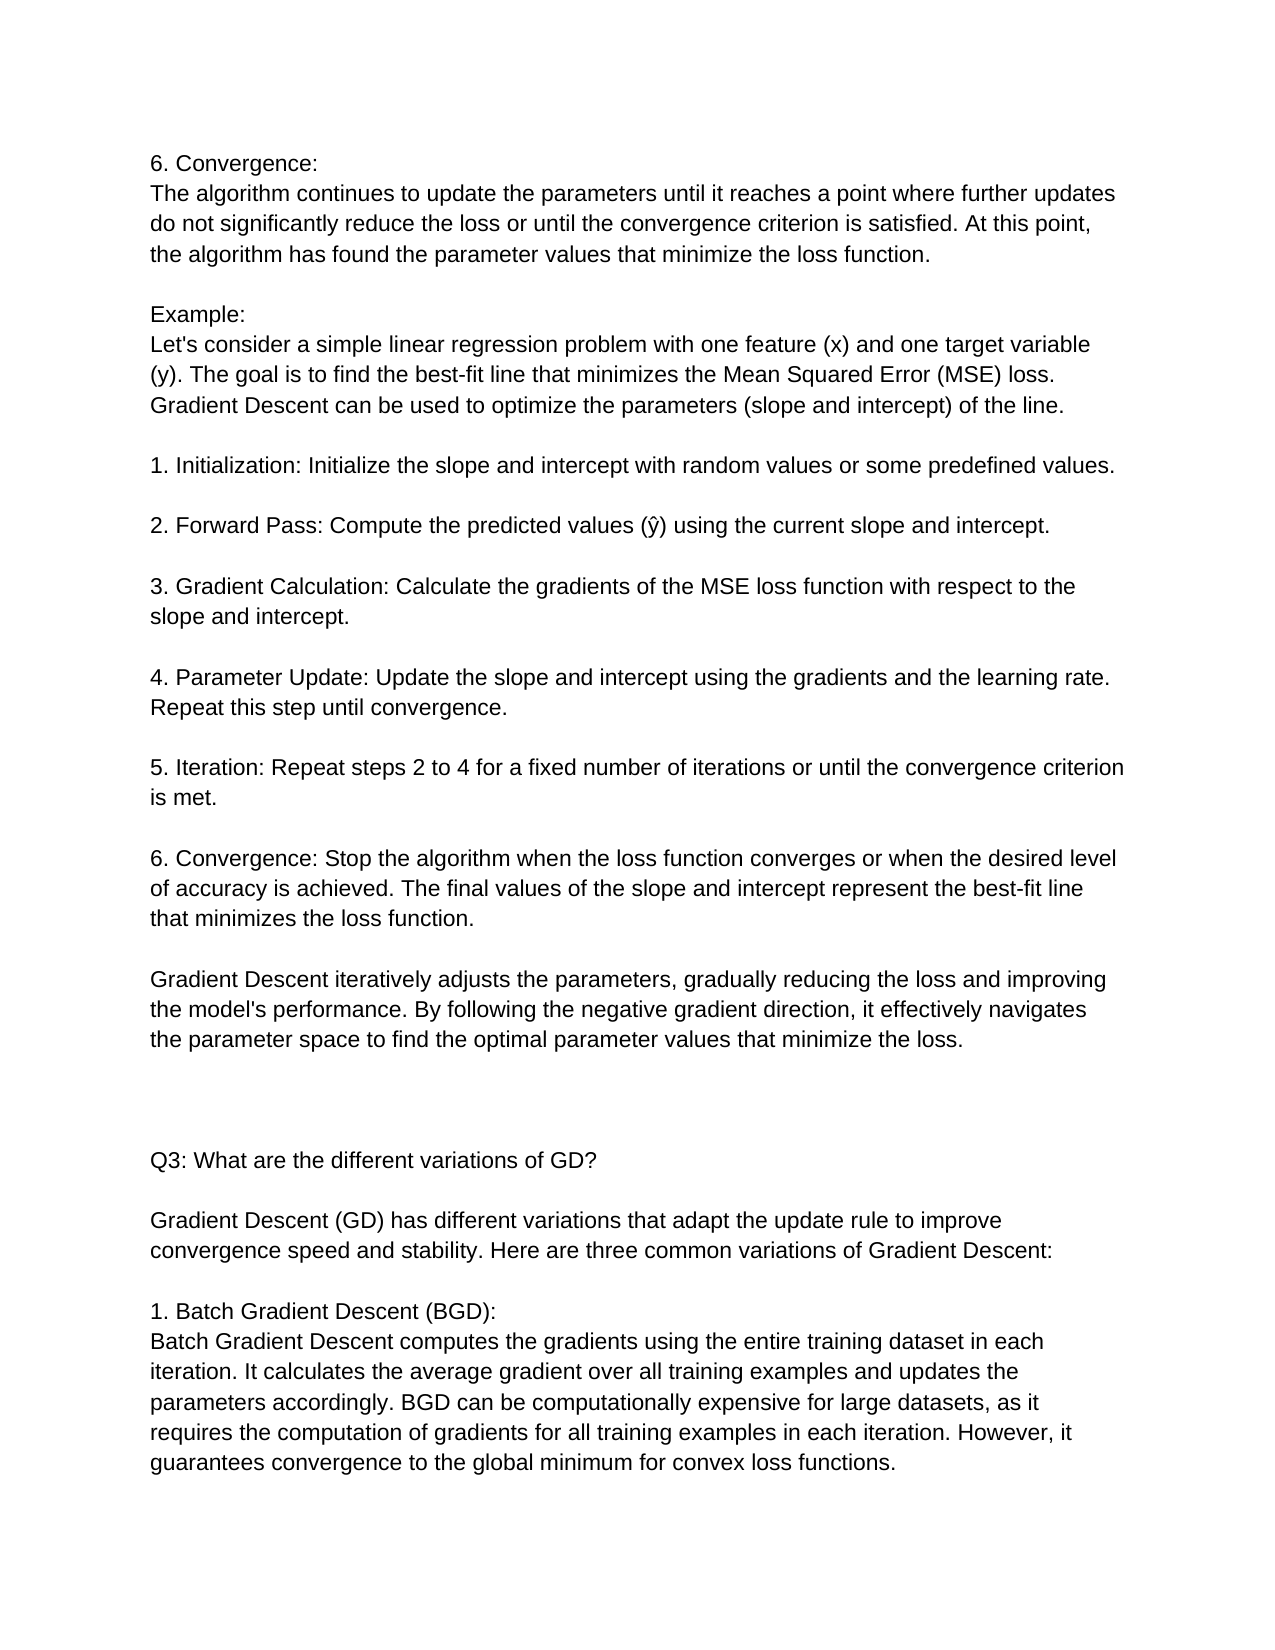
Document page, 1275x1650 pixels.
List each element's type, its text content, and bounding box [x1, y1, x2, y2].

text Gradient Descent iteratively adjusts the parameters, gradually reducing the loss and improving the model's performance. By following the negative gradient direction, it effectively navigates the parameter space to find the optimal parameter values that minimize the loss. [150, 966, 1125, 1052]
text 2. Forward Pass: Compute the predicted values (ŷ) using the current slope and intercept. [150, 512, 1125, 539]
text 1. Initialization: Initialize the slope and intercept with random values or some predefined values. [150, 452, 1125, 478]
text 1. Batch Gradient Descent (BGD): [150, 1298, 1125, 1324]
text 6. Convergence: [150, 150, 1125, 176]
text 5. Iteration: Repeat steps 2 to 4 for a fixed number of iterations or until the convergence criterion is met. [150, 754, 1125, 811]
text 6. Convergence: Stop the algorithm when the loss function converges or when the desired level of accuracy is achieved. The final values of the slope and intercept represent the best-fit line that minimizes the loss function. [150, 845, 1125, 932]
text Batch Gradient Descent computes the gradients using the entire training dataset in each iteration. It calculates the average gradient over all training examples and updates the parameters accordingly. BGD can be computationally expensive for large datasets, as it requires the computation of gradients for all training examples in each iteration. However, it guarantees convergence to the global minimum for convex loss functions. [150, 1328, 1125, 1475]
text 4. Parameter Update: Update the slope and intercept using the gradients and the learning rate. Repeat this step until convergence. [150, 663, 1125, 720]
text Q3: What are the different variations of GD? [150, 1147, 1125, 1173]
text Let's consider a simple linear regression problem with one feature (x) and one target variable (y). The goal is to find the best-fit line that minimizes the Mean Squared Error (MSE) loss. Gradient Descent can be used to optimize the parameters (slope and intercept) of the line. [150, 331, 1125, 418]
text The algorithm continues to update the parameters until it reaches a point where further updates do not significantly reduce the loss or until the convergence criterion is satisfied. At this point, the algorithm has found the parameter values that minimize the loss function. [150, 180, 1125, 267]
text Example: [150, 301, 1125, 327]
text Gradient Descent (GD) has different variations that adapt the update rule to improve convergence speed and stability. Here are three common variations of Gradient Descent: [150, 1207, 1125, 1264]
text 3. Gradient Calculation: Calculate the gradients of the MSE loss function with respect to the slope and intercept. [150, 573, 1125, 629]
